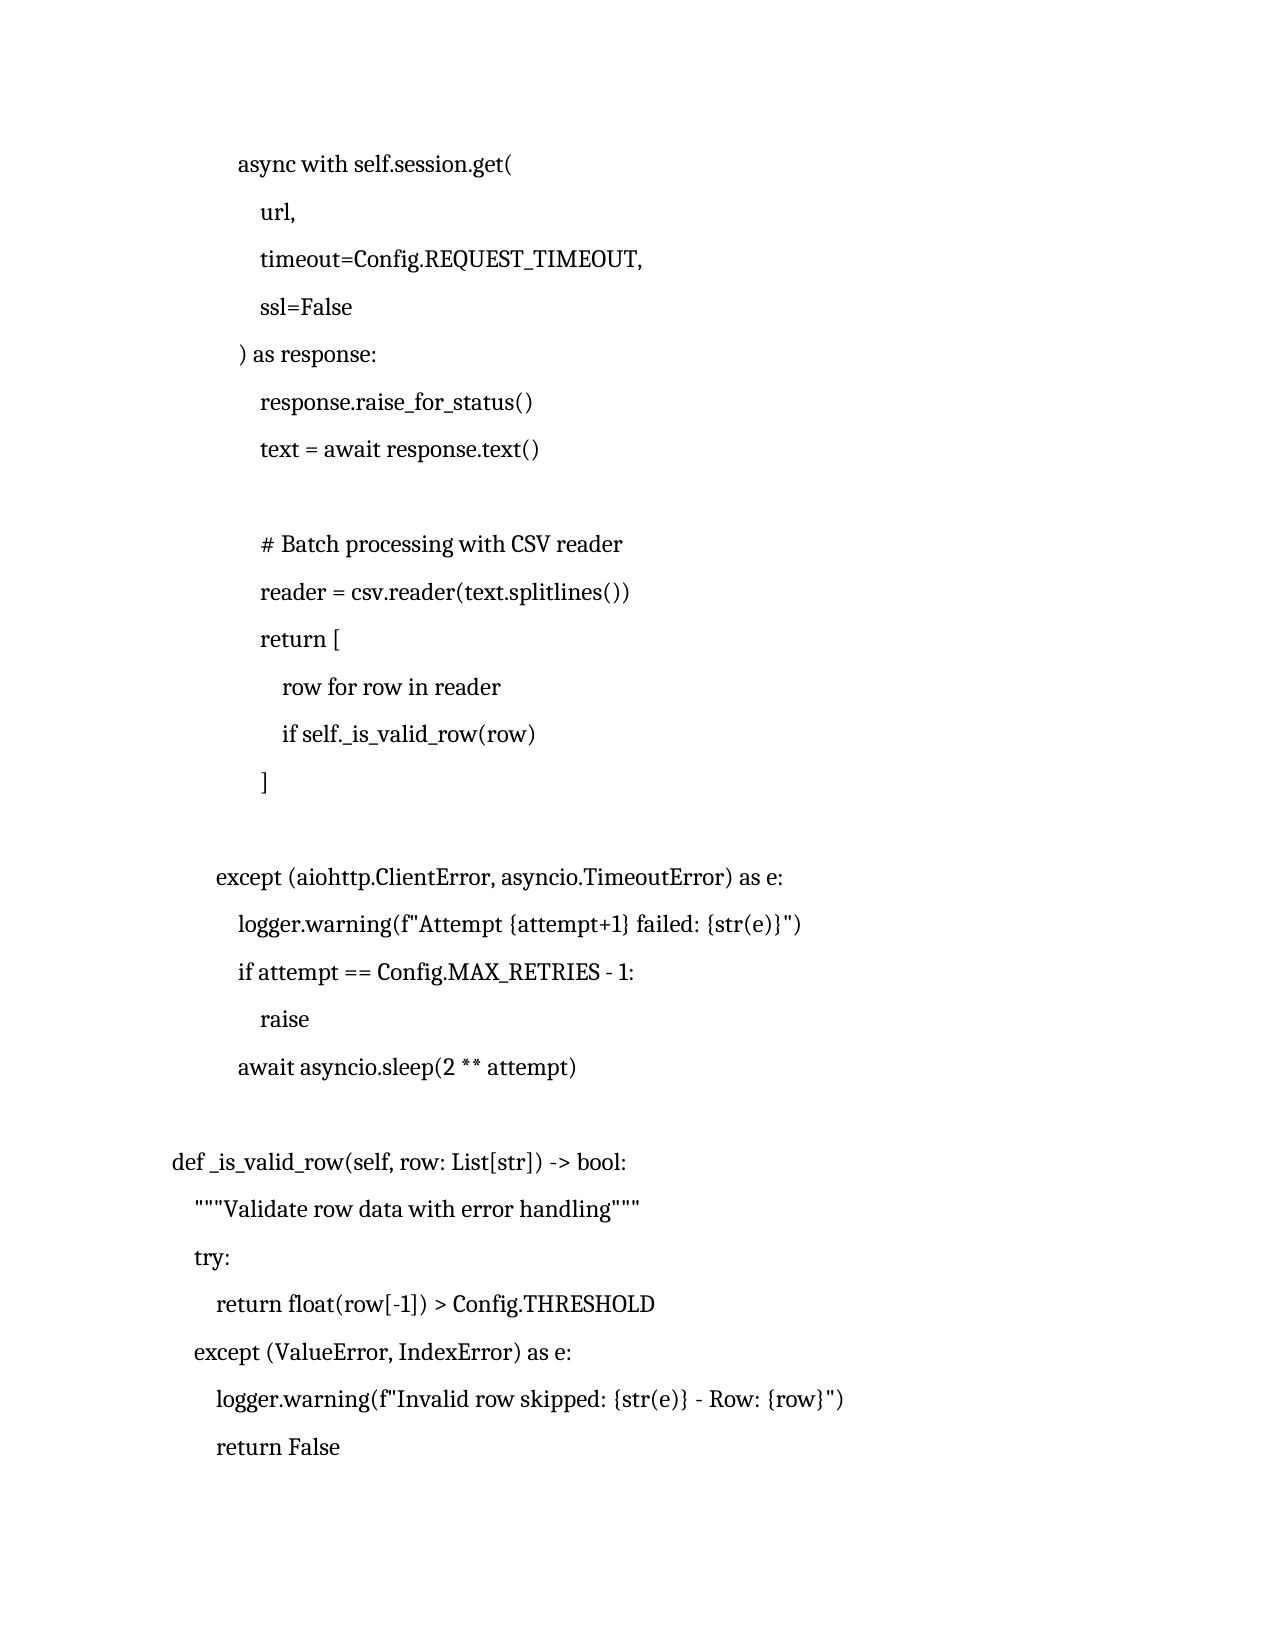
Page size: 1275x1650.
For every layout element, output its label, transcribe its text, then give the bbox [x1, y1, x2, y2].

text def _is_valid_row(self, row: List[str]) -> bool: [150, 1147, 1125, 1176]
text url, [150, 197, 1125, 226]
text except (ValueError, IndexError) as e: [150, 1337, 1125, 1366]
text except (aiohttp.ClientError, asyncio.TimeoutError) as e: [150, 862, 1125, 891]
text reader = csv.reader(text.splitlines()) [150, 577, 1125, 606]
text ) as response: [150, 340, 1125, 369]
text return False [150, 1432, 1125, 1461]
text logger.warning(f"Attempt {attempt+1} failed: {str(e)}") [150, 910, 1125, 939]
text text = await response.text() [150, 435, 1125, 464]
text response.raise_for_status() [150, 387, 1125, 416]
text if attempt == Config.MAX_RETRIES - 1: [150, 957, 1125, 986]
text await asyncio.sleep(2 ** attempt) [150, 1052, 1125, 1081]
text # Batch processing with CSV reader [150, 530, 1125, 559]
text try: [150, 1242, 1125, 1271]
text logger.warning(f"Invalid row skipped: {str(e)} - Row: {row}") [150, 1385, 1125, 1414]
text if self._is_valid_row(row) [150, 720, 1125, 749]
text return [ [150, 625, 1125, 654]
text raise [150, 1005, 1125, 1034]
text ssl=False [150, 292, 1125, 321]
text async with self.session.get( [150, 150, 1125, 179]
text ] [150, 767, 1125, 796]
text return float(row[-1]) > Config.THRESHOLD [150, 1290, 1125, 1319]
text """Validate row data with error handling""" [150, 1195, 1125, 1224]
text row for row in reader [150, 672, 1125, 701]
text timeout=Config.REQUEST_TIMEOUT, [150, 245, 1125, 274]
